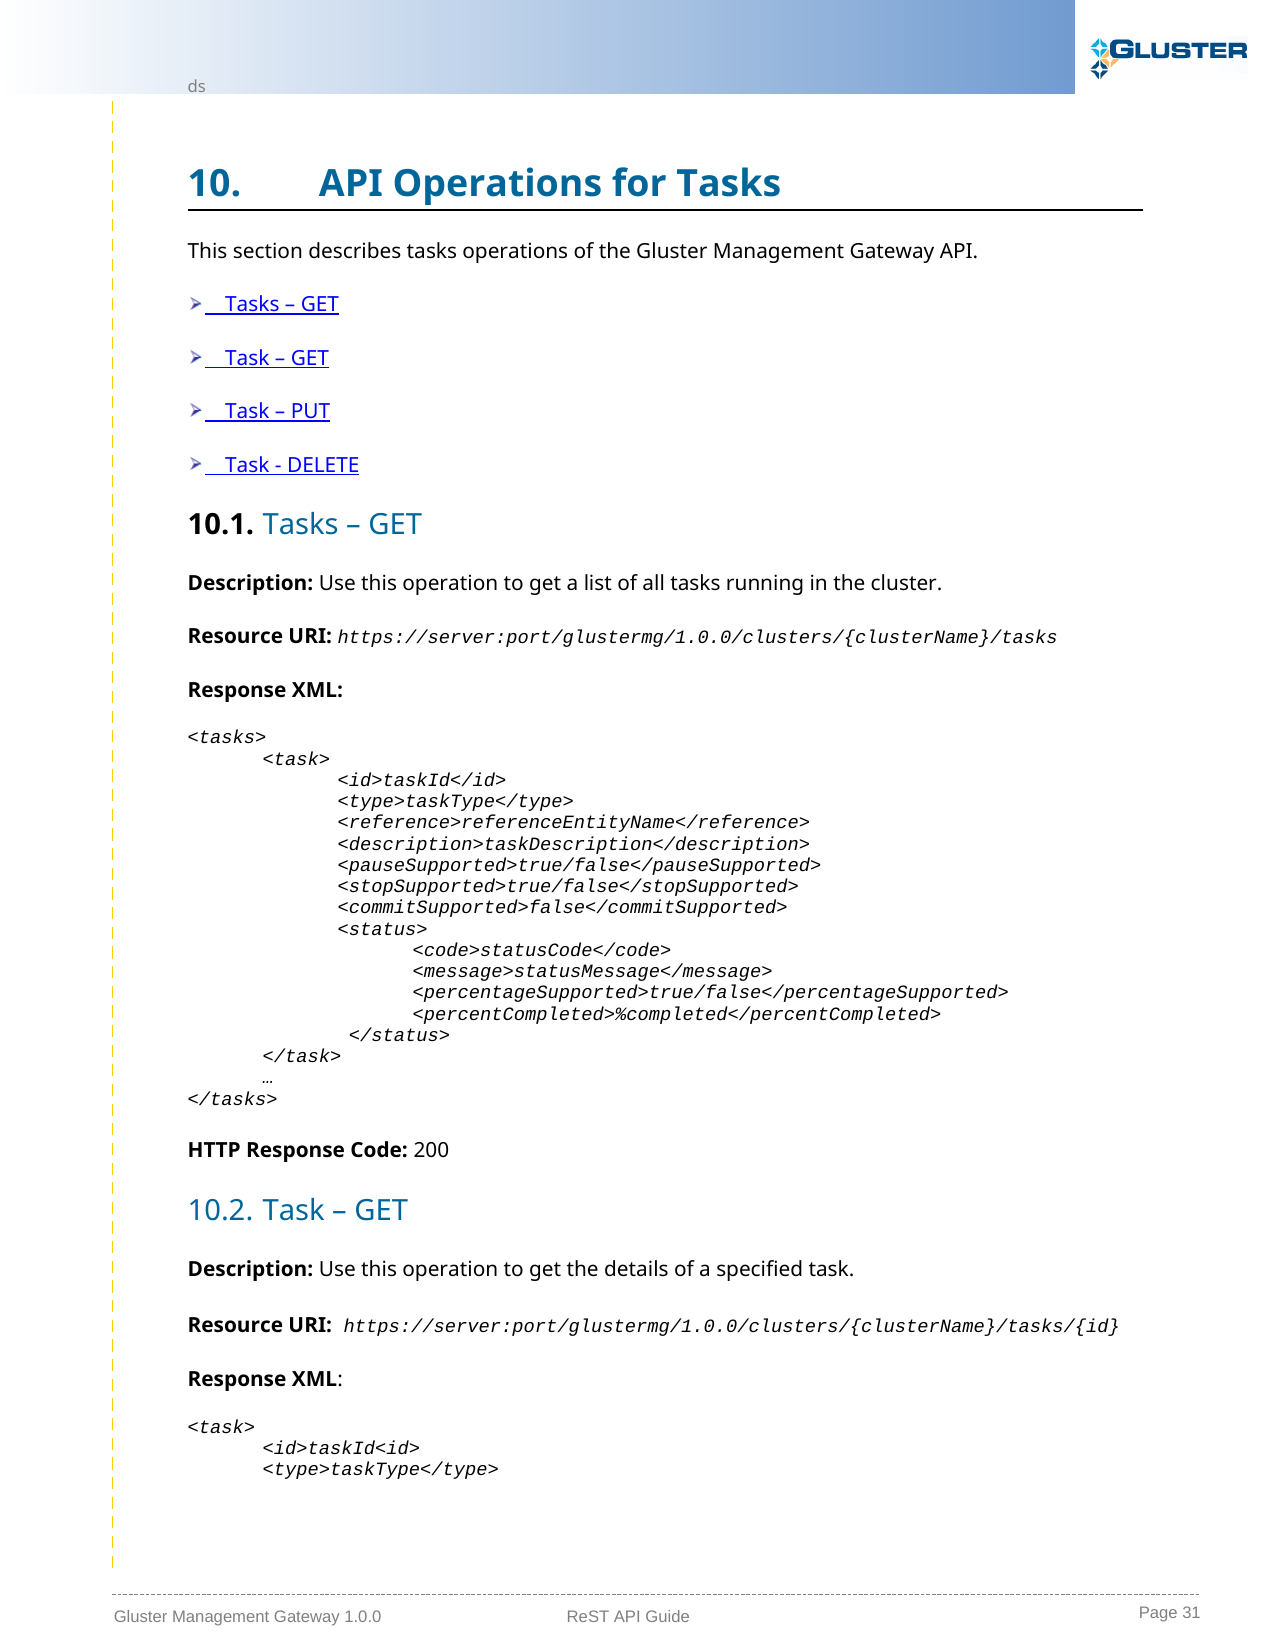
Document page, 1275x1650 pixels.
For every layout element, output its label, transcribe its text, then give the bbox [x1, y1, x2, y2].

text </status> [187, 1026, 1143, 1047]
picture [188, 401, 204, 419]
subtitle Task – GET [187, 1189, 1143, 1229]
text <id>taskId</id> [262, 771, 1143, 792]
text <task> [187, 1417, 1143, 1439]
text </tasks> [187, 1089, 1143, 1111]
text <id>taskId<id> [187, 1439, 1143, 1460]
text Task - DELETE [187, 450, 1143, 478]
picture [188, 455, 204, 472]
text <commitSupported>false</commitSupported> [262, 898, 1143, 919]
text Description: Use this operation to get the details of a specified task. [187, 1254, 1143, 1282]
text <pauseSupported>true/false</pauseSupported> [262, 856, 1143, 877]
text Resource URI: https://server:port/glustermg/1.0.0/clusters/{clusterName}/tasks/{id} [187, 1311, 1143, 1339]
subtitle Tasks – GET [187, 503, 1143, 543]
subtitle API Operations for Tasks [187, 156, 1143, 211]
text <status> [187, 919, 1143, 941]
text <percentageSupported>true/false</percentageSupported> <percentCompleted>%completed</percentCompleted> [412, 983, 1143, 1026]
text <task> [187, 749, 1143, 771]
text <stopSupported>true/false</stopSupported> [262, 877, 1143, 898]
text Description: Use this operation to get a list of all tasks running in the cluster. [187, 568, 1143, 596]
text <type>taskType</type> [262, 792, 1143, 813]
text Response XML: [187, 675, 1143, 703]
text … [187, 1068, 1143, 1089]
picture [188, 295, 204, 312]
text <message>statusMessage</message> [337, 962, 1143, 983]
text <tasks> [187, 728, 1143, 749]
text This section describes tasks operations of the Gluster Management Gateway API. [187, 236, 1143, 264]
text Task – GET [187, 343, 1143, 371]
text <code>statusCode</code> [337, 941, 1143, 962]
text Task – PUT [187, 396, 1143, 425]
text HTTP Response Code: 200 [187, 1136, 1143, 1164]
text </task> [187, 1047, 1143, 1068]
text Response XML: [187, 1364, 1143, 1392]
picture [188, 348, 204, 366]
text Resource URI: https://server:port/glustermg/1.0.0/clusters/{clusterName}/tasks [187, 621, 1143, 650]
text <type>taskType</type> [187, 1460, 1143, 1481]
text Tasks – GET [187, 289, 1143, 318]
text <reference>referenceEntityName</reference> <description>taskDescription</description> [337, 813, 1143, 856]
